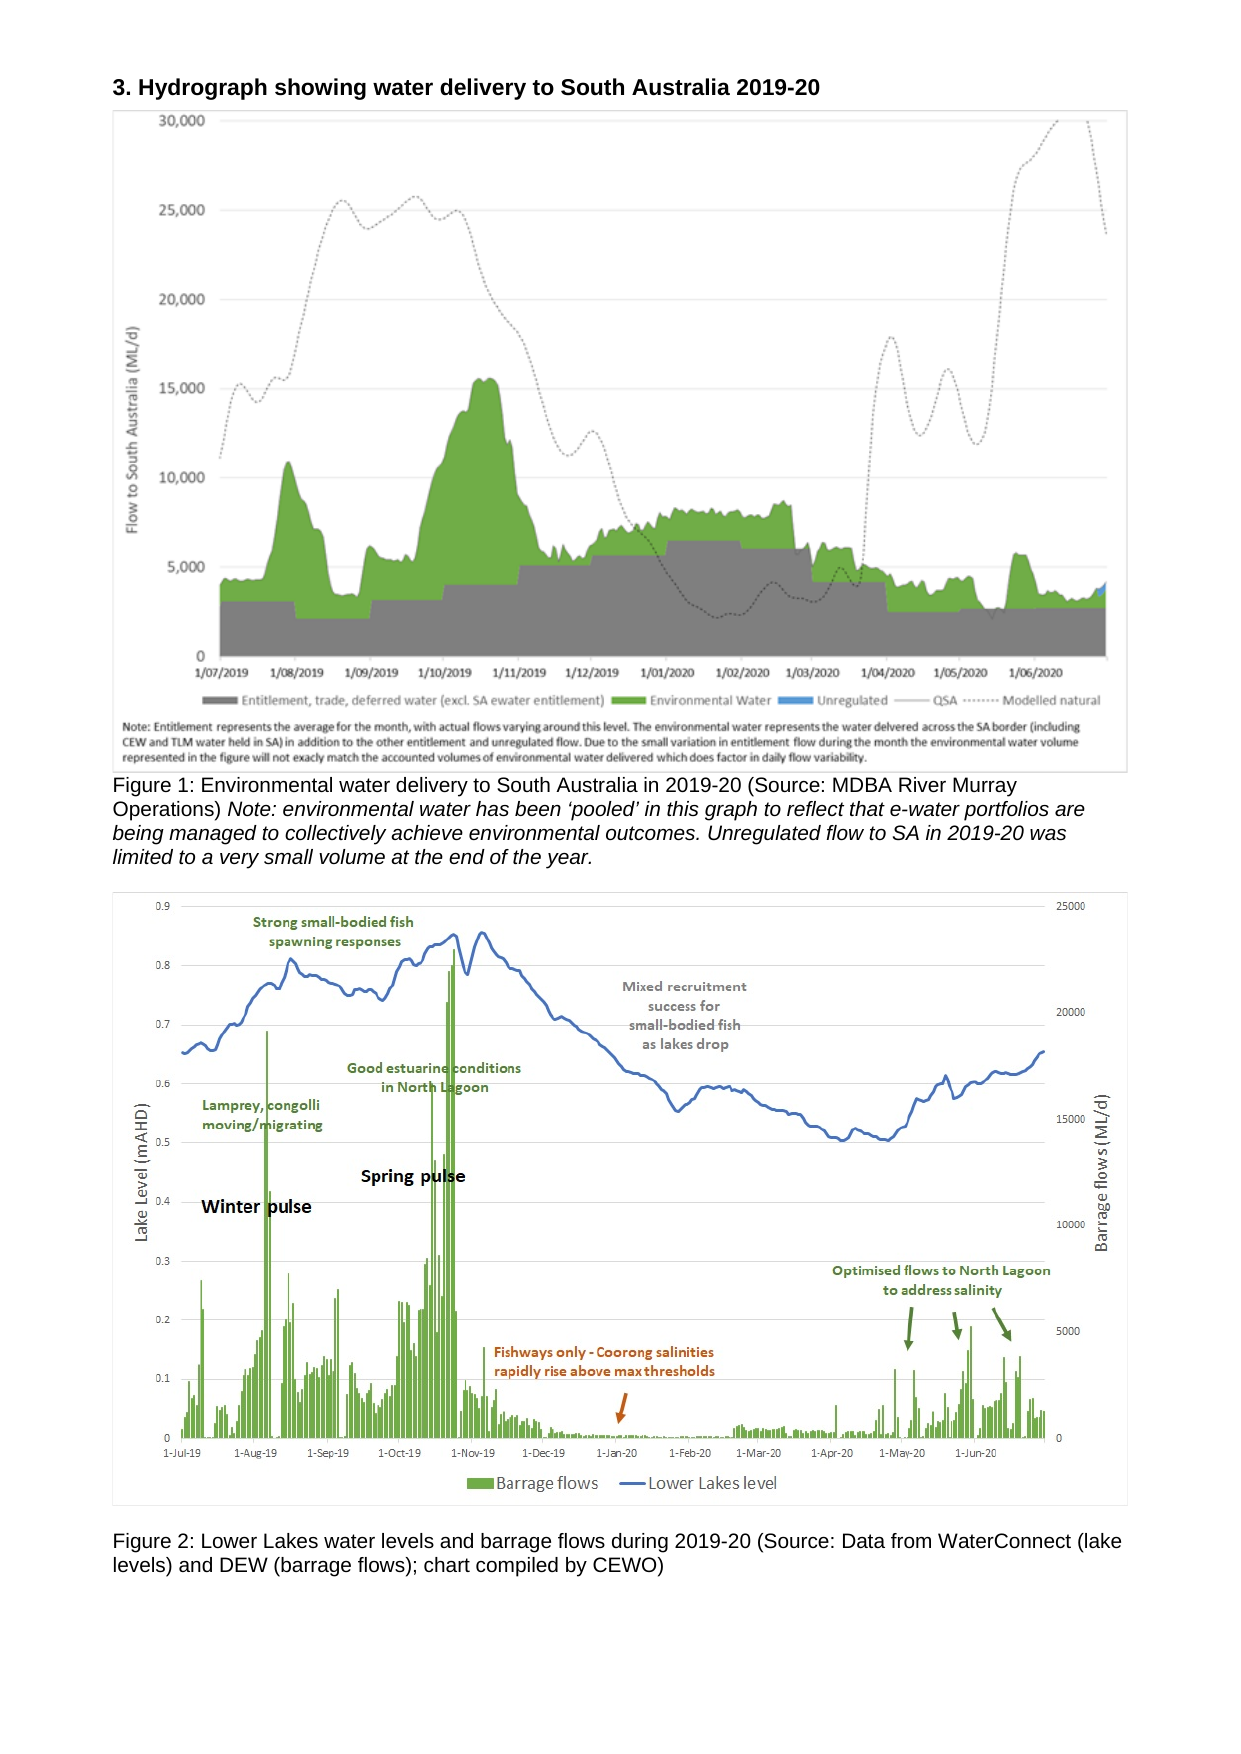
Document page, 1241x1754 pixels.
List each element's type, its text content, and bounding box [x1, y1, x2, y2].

text Figure 2: Lower Lakes water levels and barrage flows during 2019-20 (Source: Data from WaterConnect (lake levels) and DEW (barrage flows); chart compiled by CEWO) [112, 1529, 1128, 1577]
text Figure 1: Environmental water delivery to South Australia in 2019-20 (Source: MDBA River Murray Operations) Note: environmental water has been ‘pooled’ in this graph to reflect that e-water portfolios are being managed to collectively achieve environmental outcomes. Unregulated flow to SA in 2019-20 was limited to a very small volume at the end of the year. [112, 773, 1128, 869]
picture [112, 110, 1128, 773]
picture [112, 892, 1128, 1506]
list 3. Hydrograph showing water delivery to South Australia 2019-20 [112, 74, 1128, 100]
